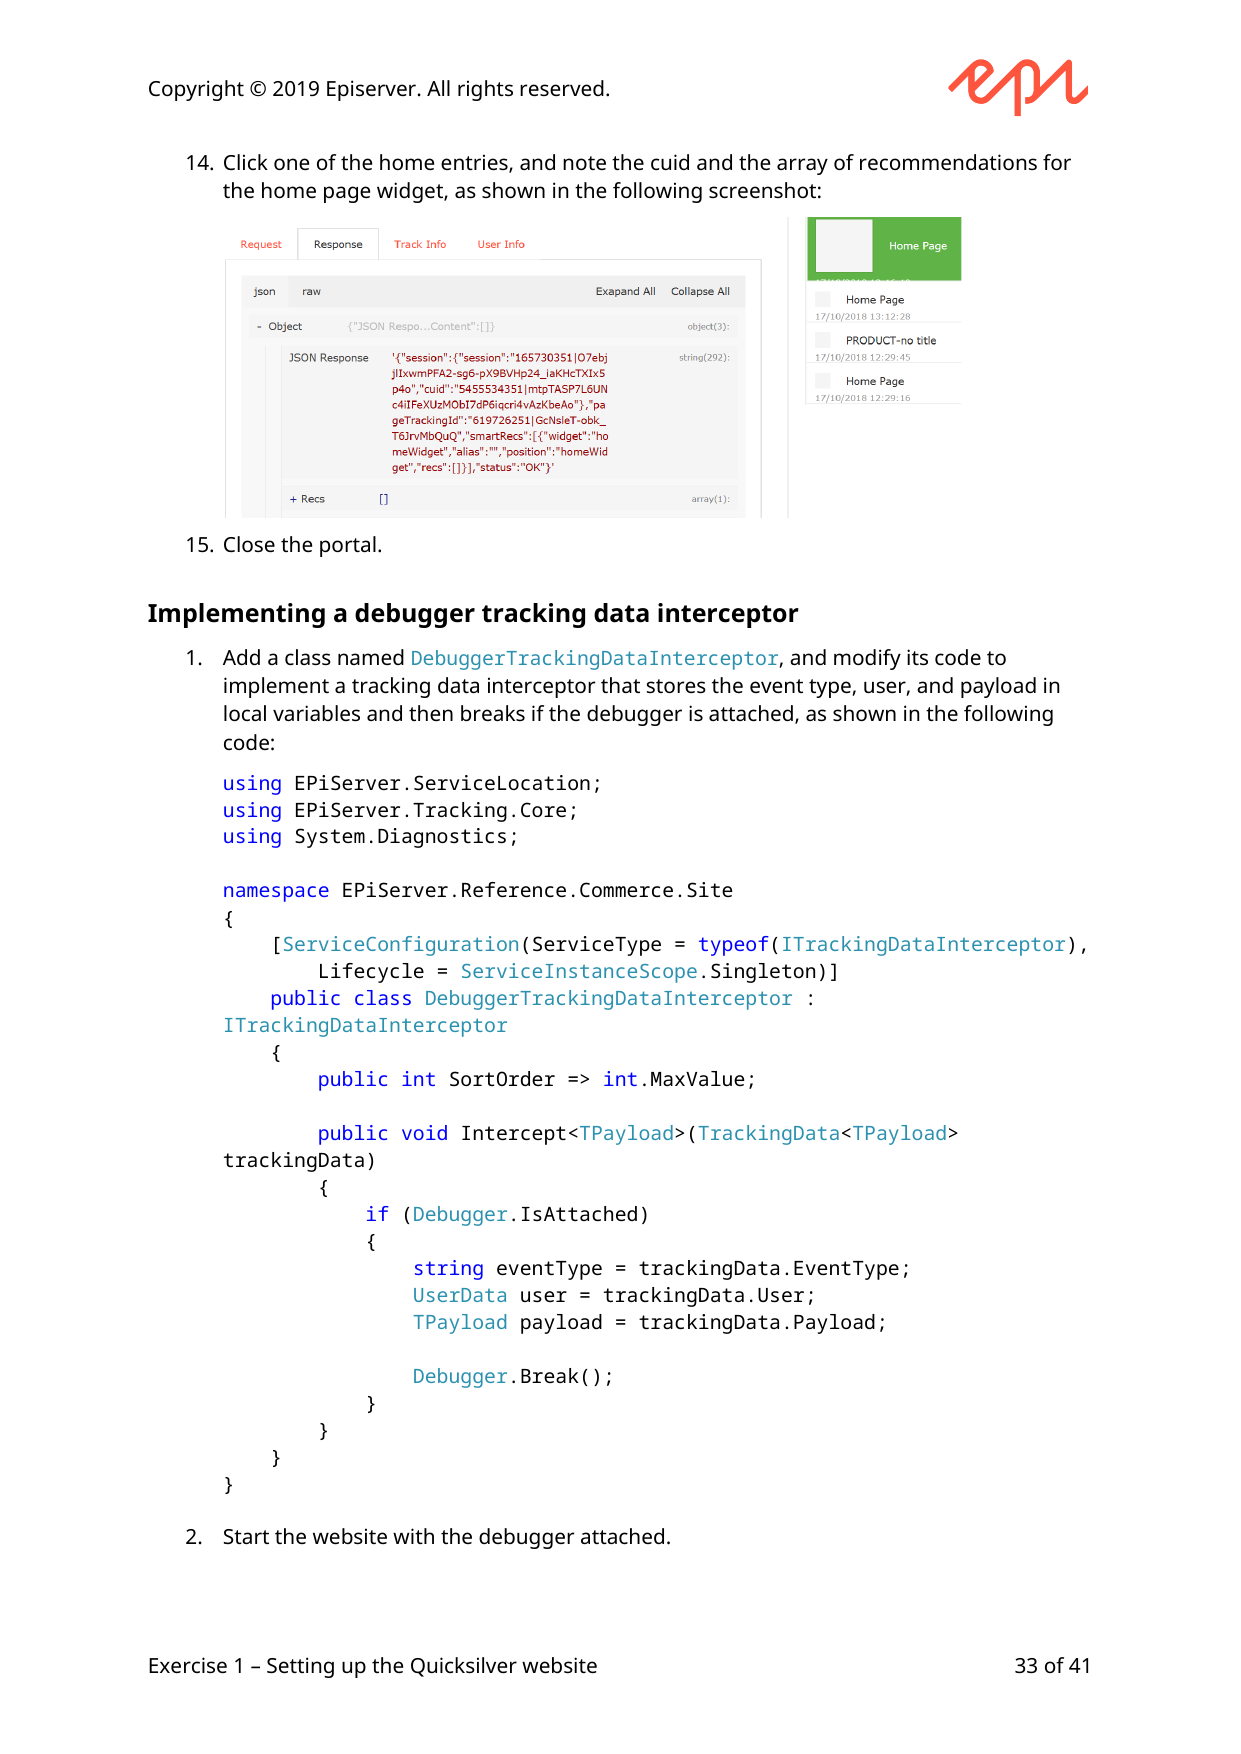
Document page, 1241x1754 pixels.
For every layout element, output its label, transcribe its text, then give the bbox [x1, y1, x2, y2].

text } [223, 1416, 1093, 1443]
text using System.Diagnostics; [223, 823, 1093, 850]
list Add a class named DebuggerTrackingDataInterceptor, and modify its code to implement a tracking data interceptor that stores the event type, user, and payload in local variables and then breaks if the debugger is attached, as shown in the following code: [185, 643, 1093, 756]
list Close the portal. [185, 530, 1093, 558]
text public void Intercept<TPayload>(TrackingData<TPayload> trackingData) [223, 1119, 1093, 1173]
text public int SortOrder => int.MaxValue; [223, 1066, 1093, 1093]
text { [223, 904, 1093, 931]
text { [223, 1173, 1093, 1201]
text namespace EPiServer.Reference.Commerce.Site [223, 877, 1093, 904]
text } [223, 1389, 1093, 1416]
subtitle Implementing a debugger tracking data interceptor [148, 596, 1093, 630]
text Lifecycle = ServiceInstanceScope.Singleton)] [223, 958, 1093, 985]
text string eventType = trackingData.EventType; [223, 1254, 1093, 1281]
text public class DebuggerTrackingDataInterceptor : ITrackingDataInterceptor [223, 985, 1093, 1039]
text } [223, 1470, 1093, 1497]
list Start the website with the debugger attached. [185, 1522, 1093, 1551]
text UserData user = trackingData.User; [223, 1281, 1093, 1308]
picture [947, 59, 1088, 116]
text using EPiServer.Tracking.Core; [223, 796, 1093, 823]
picture [222, 217, 962, 518]
text if (Debugger.IsAttached) [223, 1201, 1093, 1227]
text using EPiServer.ServiceLocation; [223, 769, 1093, 796]
text Debugger.Break(); [223, 1362, 1093, 1389]
text TPayload payload = trackingData.Payload; [223, 1308, 1093, 1335]
text { [223, 1227, 1093, 1254]
list Click one of the home entries, and note the cuid and the array of recommendations for the home page widget, as shown in the following screenshot: [185, 148, 1093, 204]
text [ServiceConfiguration(ServiceType = typeof(ITrackingDataInterceptor), [223, 931, 1093, 958]
text } [223, 1443, 1093, 1470]
text { [223, 1039, 1093, 1066]
